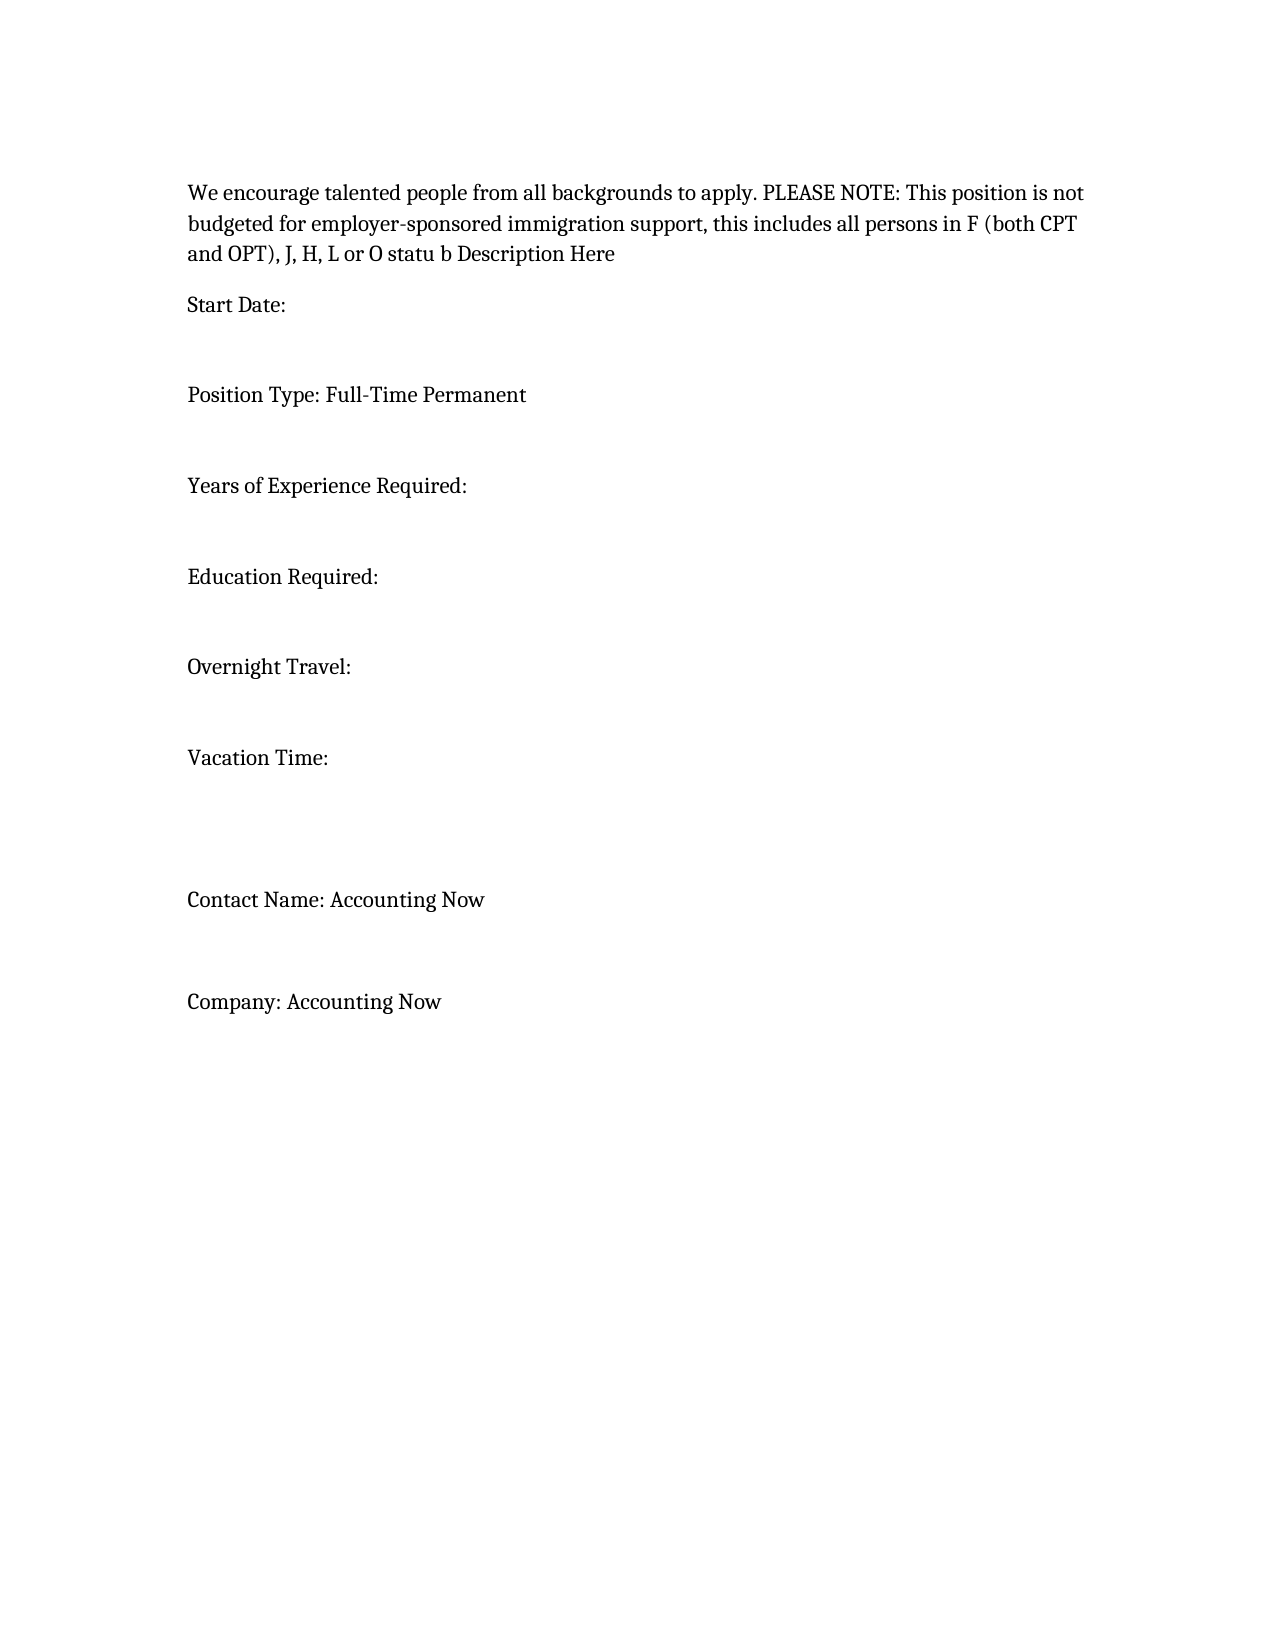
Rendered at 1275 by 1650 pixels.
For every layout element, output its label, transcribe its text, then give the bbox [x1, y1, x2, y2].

text Contact Name: Accounting Now [187, 886, 1087, 913]
text Company: Accounting Now [187, 988, 1087, 1015]
text Start Date: Position Type: Full-Time Permanent Years of Experience Required: Education Required: Overnight Travel: Vacation Time: [187, 292, 1087, 862]
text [187, 150, 1087, 267]
